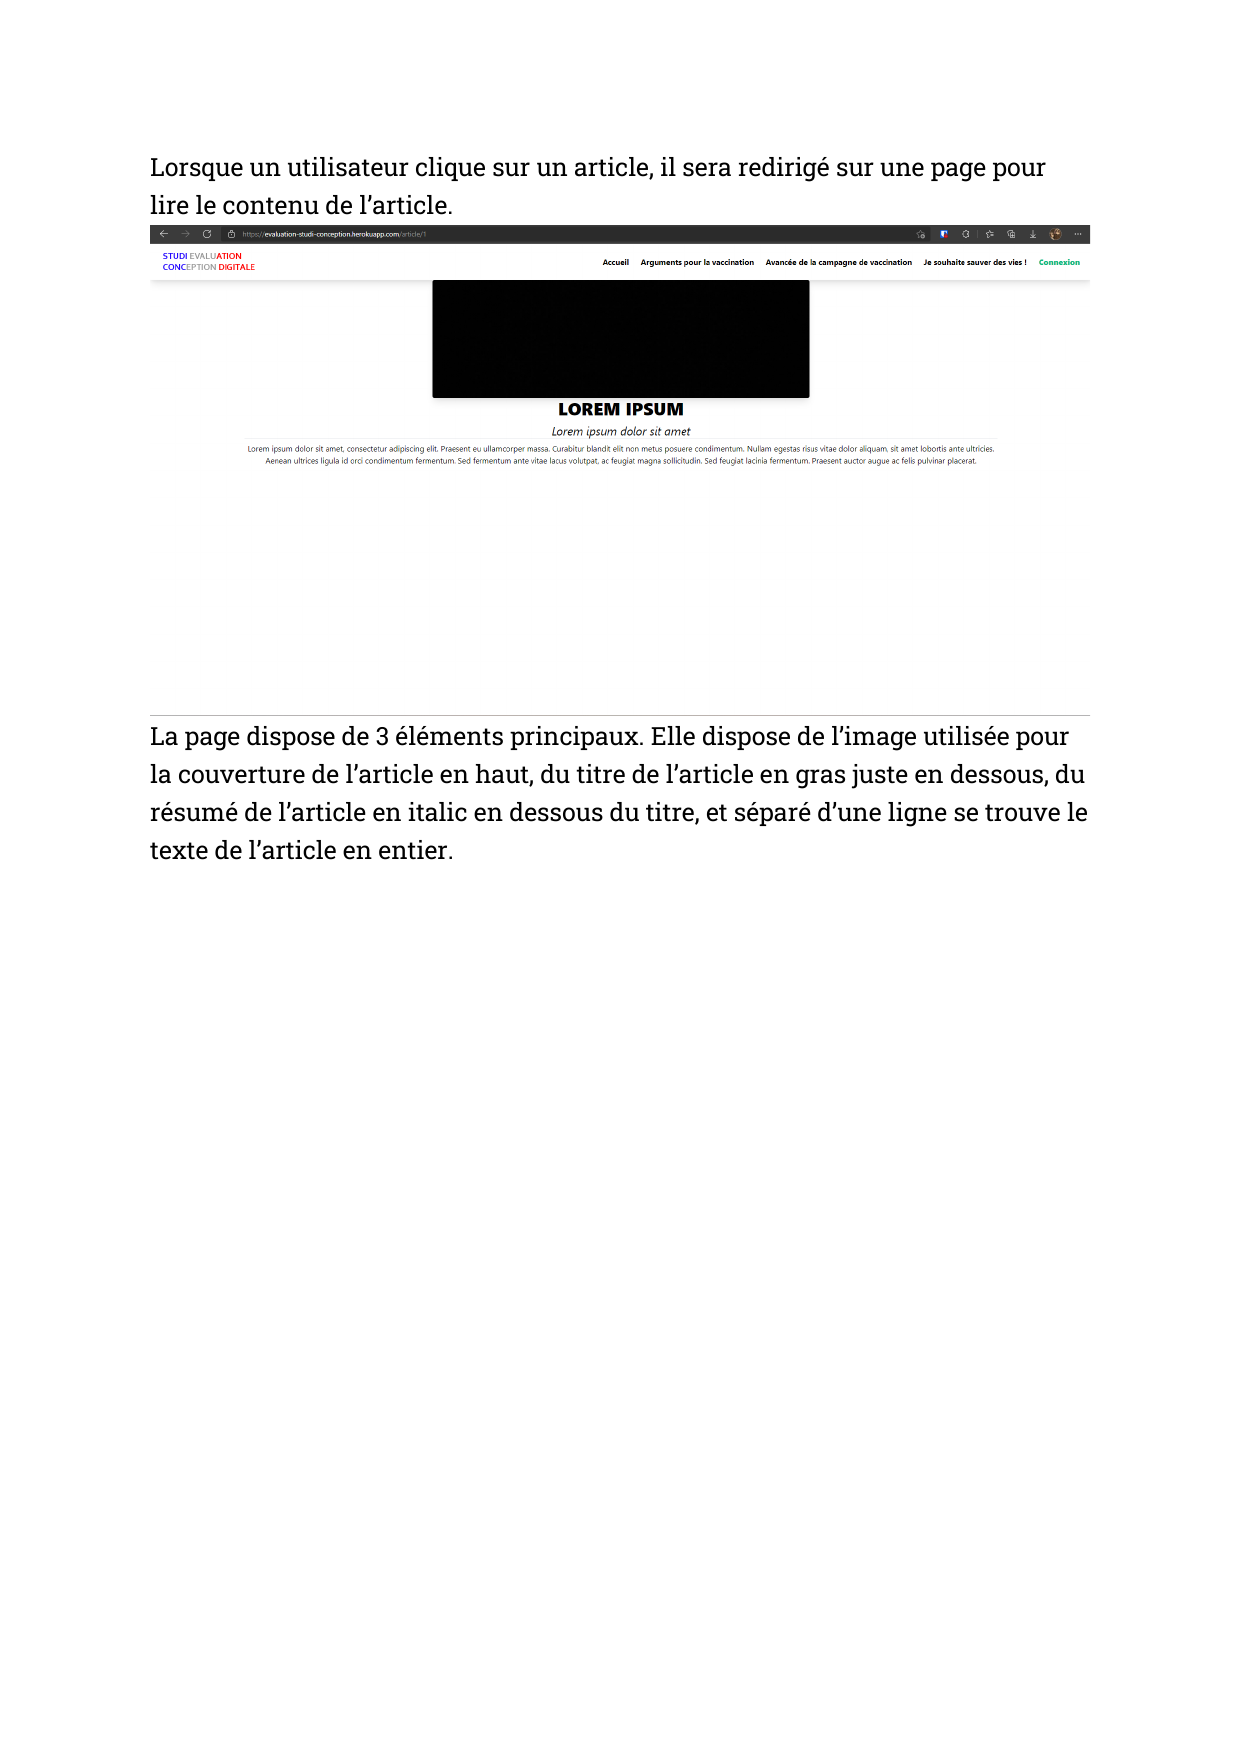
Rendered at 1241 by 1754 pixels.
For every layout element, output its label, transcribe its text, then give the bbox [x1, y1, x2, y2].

picture [150, 225, 1091, 716]
text La page dispose de 3 éléments principaux. Elle dispose de l’image utilisée pour la couverture de l’article en haut, du titre de l’article en gras juste en dessous, du résumé de l’article en italic en dessous du titre, et séparé d’une ligne se trouve le texte de l’article en entier. [150, 719, 1090, 866]
text Lorsque un utilisateur clique sur un article, il sera redirigé sur une page pour lire le contenu de l’article. [150, 150, 1090, 221]
